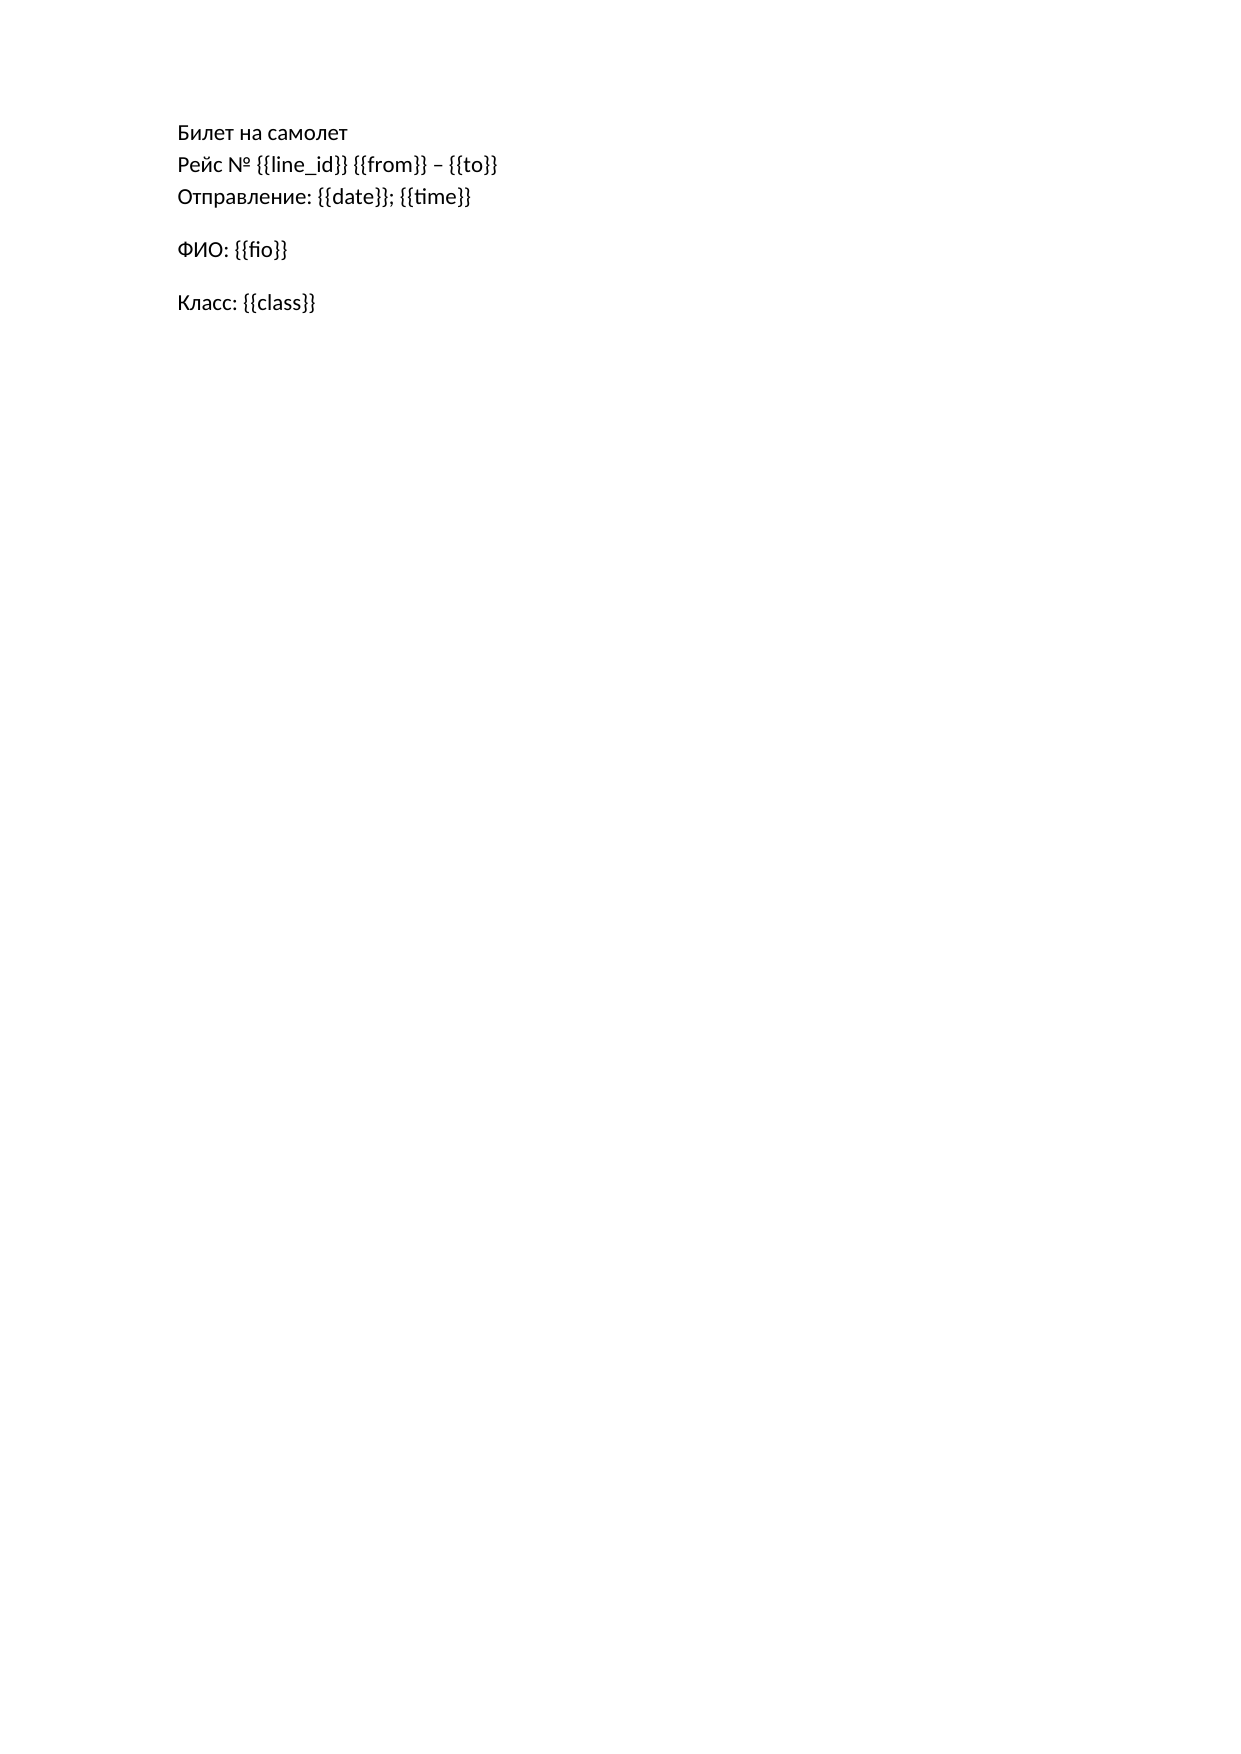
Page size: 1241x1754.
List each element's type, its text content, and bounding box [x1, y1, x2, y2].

text Билет на самолет Рейс № {{line_id}} {{from}} – {{to}} Отправление: {{date}}; {{time}} [177, 118, 1152, 211]
text Класс: {{class}} [177, 288, 1152, 317]
text ФИО: {{fio}} [177, 236, 1152, 263]
